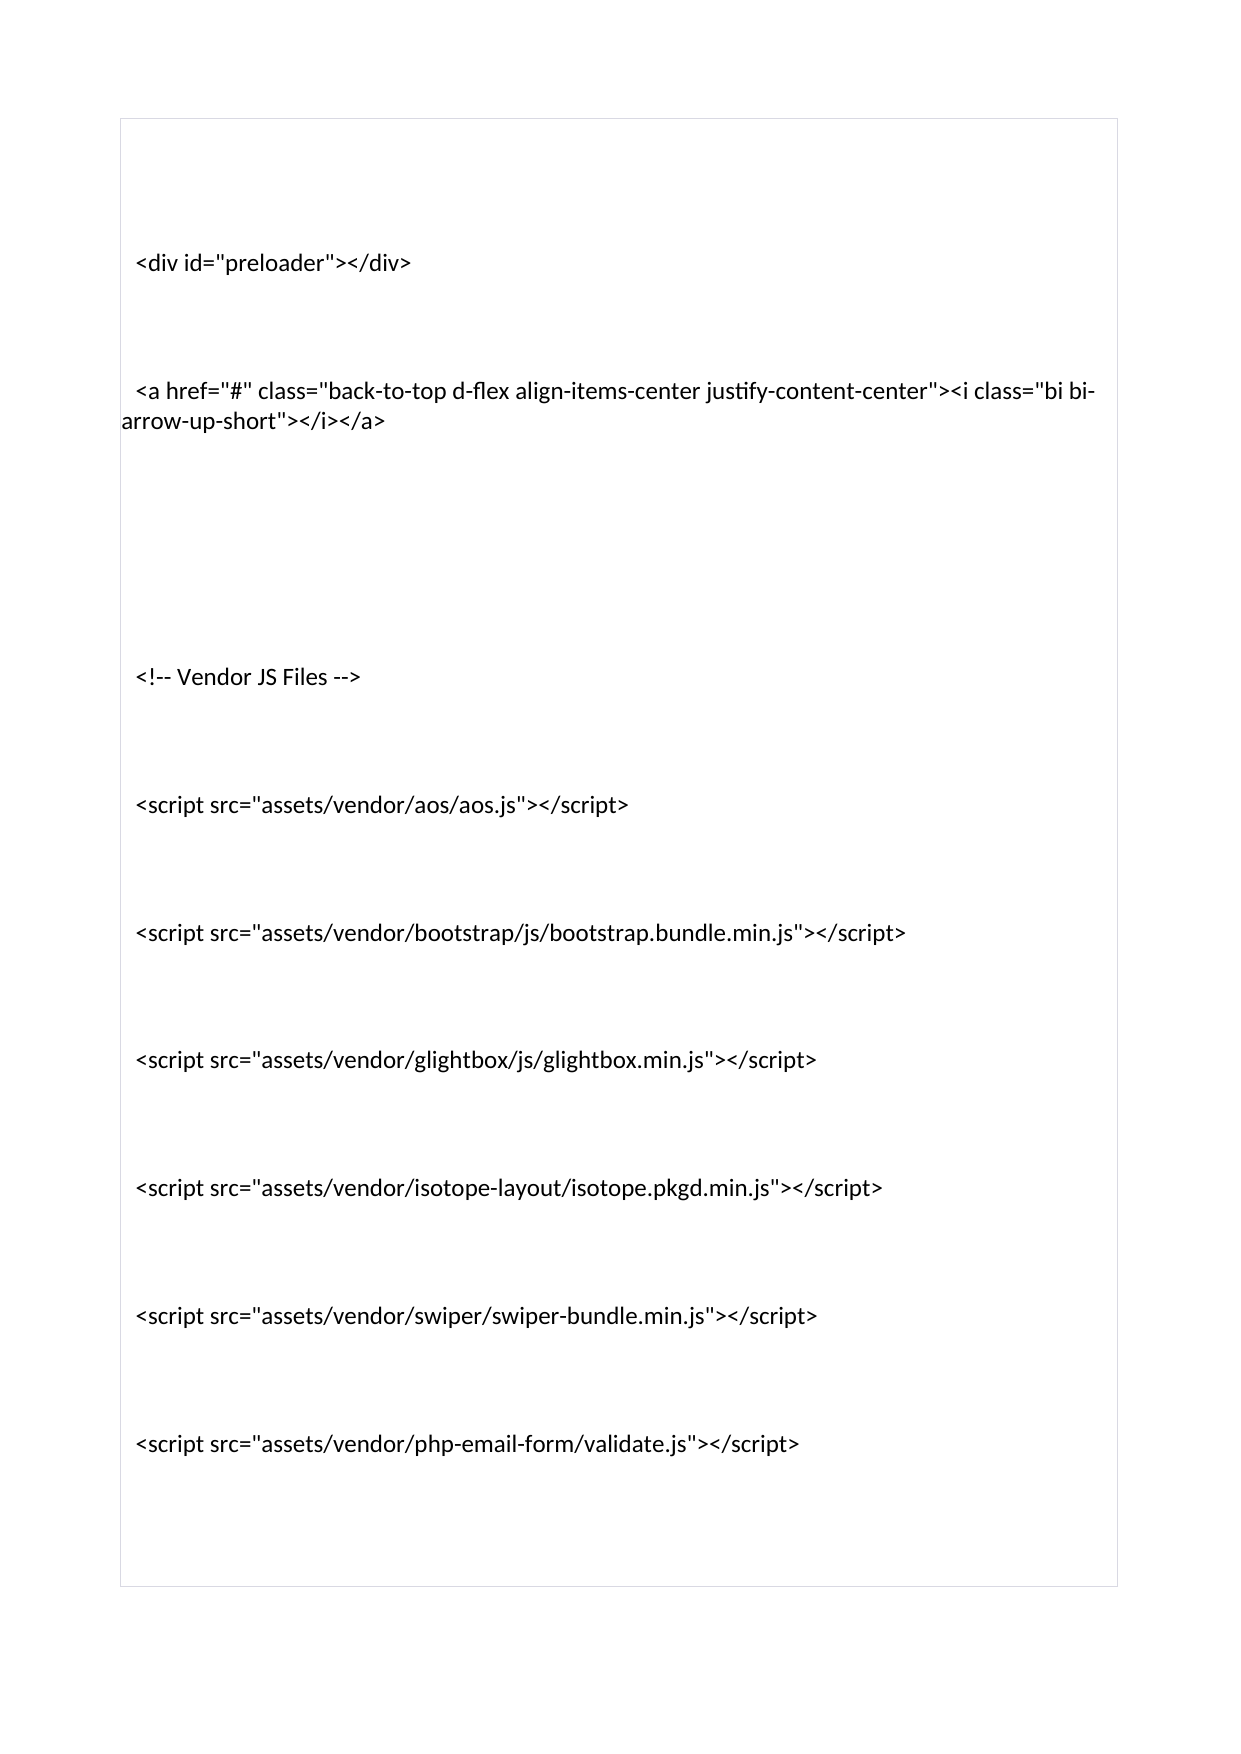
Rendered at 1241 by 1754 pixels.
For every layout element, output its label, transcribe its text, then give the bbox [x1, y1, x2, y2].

text <script src="assets/vendor/glightbox/js/glightbox.min.js"></script> [121, 1043, 1117, 1075]
text <!-- Vendor JS Files --> [121, 660, 1117, 692]
text <script src="assets/vendor/php-email-form/validate.js"></script> [121, 1427, 1117, 1458]
text <script src="assets/vendor/aos/aos.js"></script> [121, 788, 1117, 819]
text <a href="#" class="back-to-top d-flex align-items-center justify-content-center"><i class="bi bi-arrow-up-short"></i></a> [121, 374, 1117, 436]
text <div id="preloader"></div> [121, 246, 1117, 278]
text <script src="assets/vendor/bootstrap/js/bootstrap.bundle.min.js"></script> [121, 916, 1117, 947]
text <script src="assets/vendor/isotope-layout/isotope.pkgd.min.js"></script> [121, 1171, 1117, 1203]
text <script src="assets/vendor/swiper/swiper-bundle.min.js"></script> [121, 1299, 1117, 1331]
